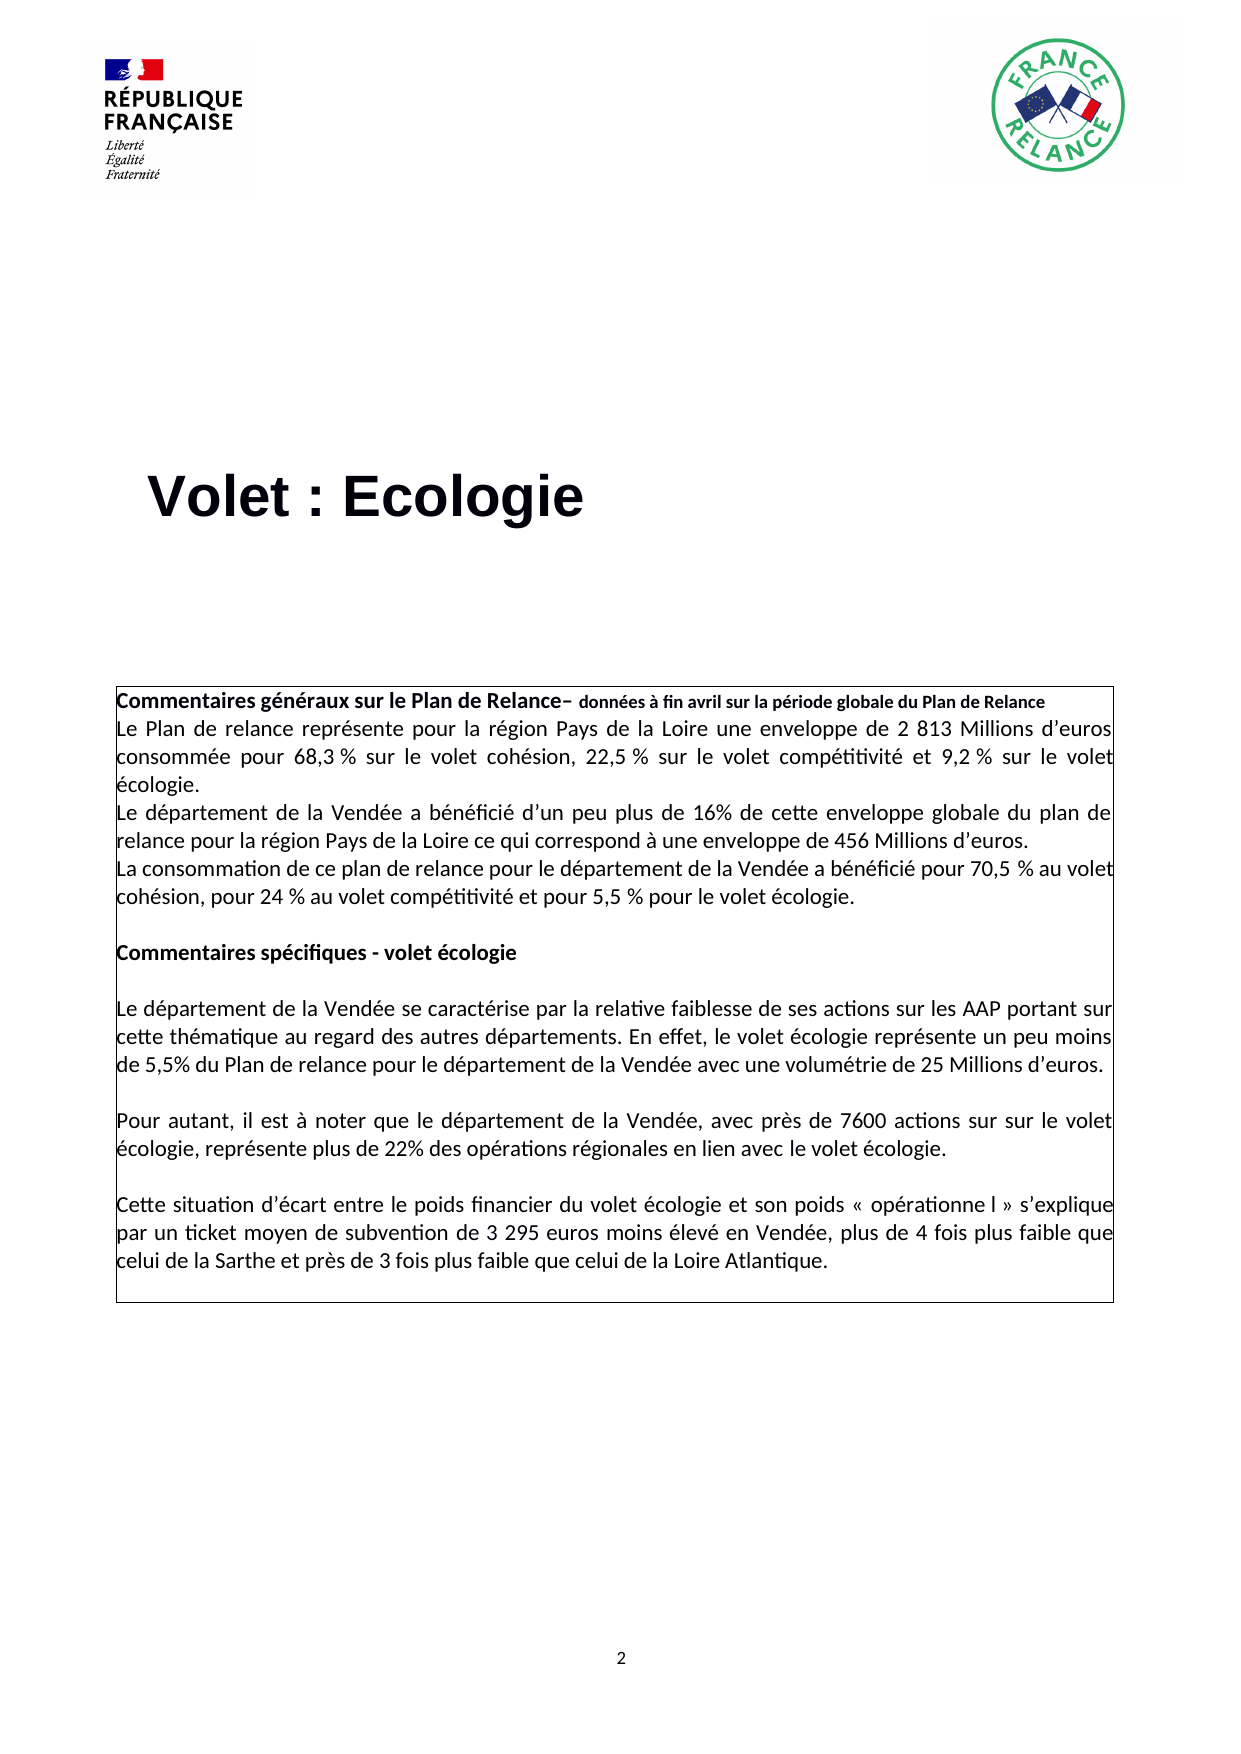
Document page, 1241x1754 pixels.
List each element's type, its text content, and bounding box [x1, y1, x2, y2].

picture [84, 39, 258, 197]
text Volet : Ecologie [148, 462, 1093, 529]
picture [926, 17, 1180, 183]
